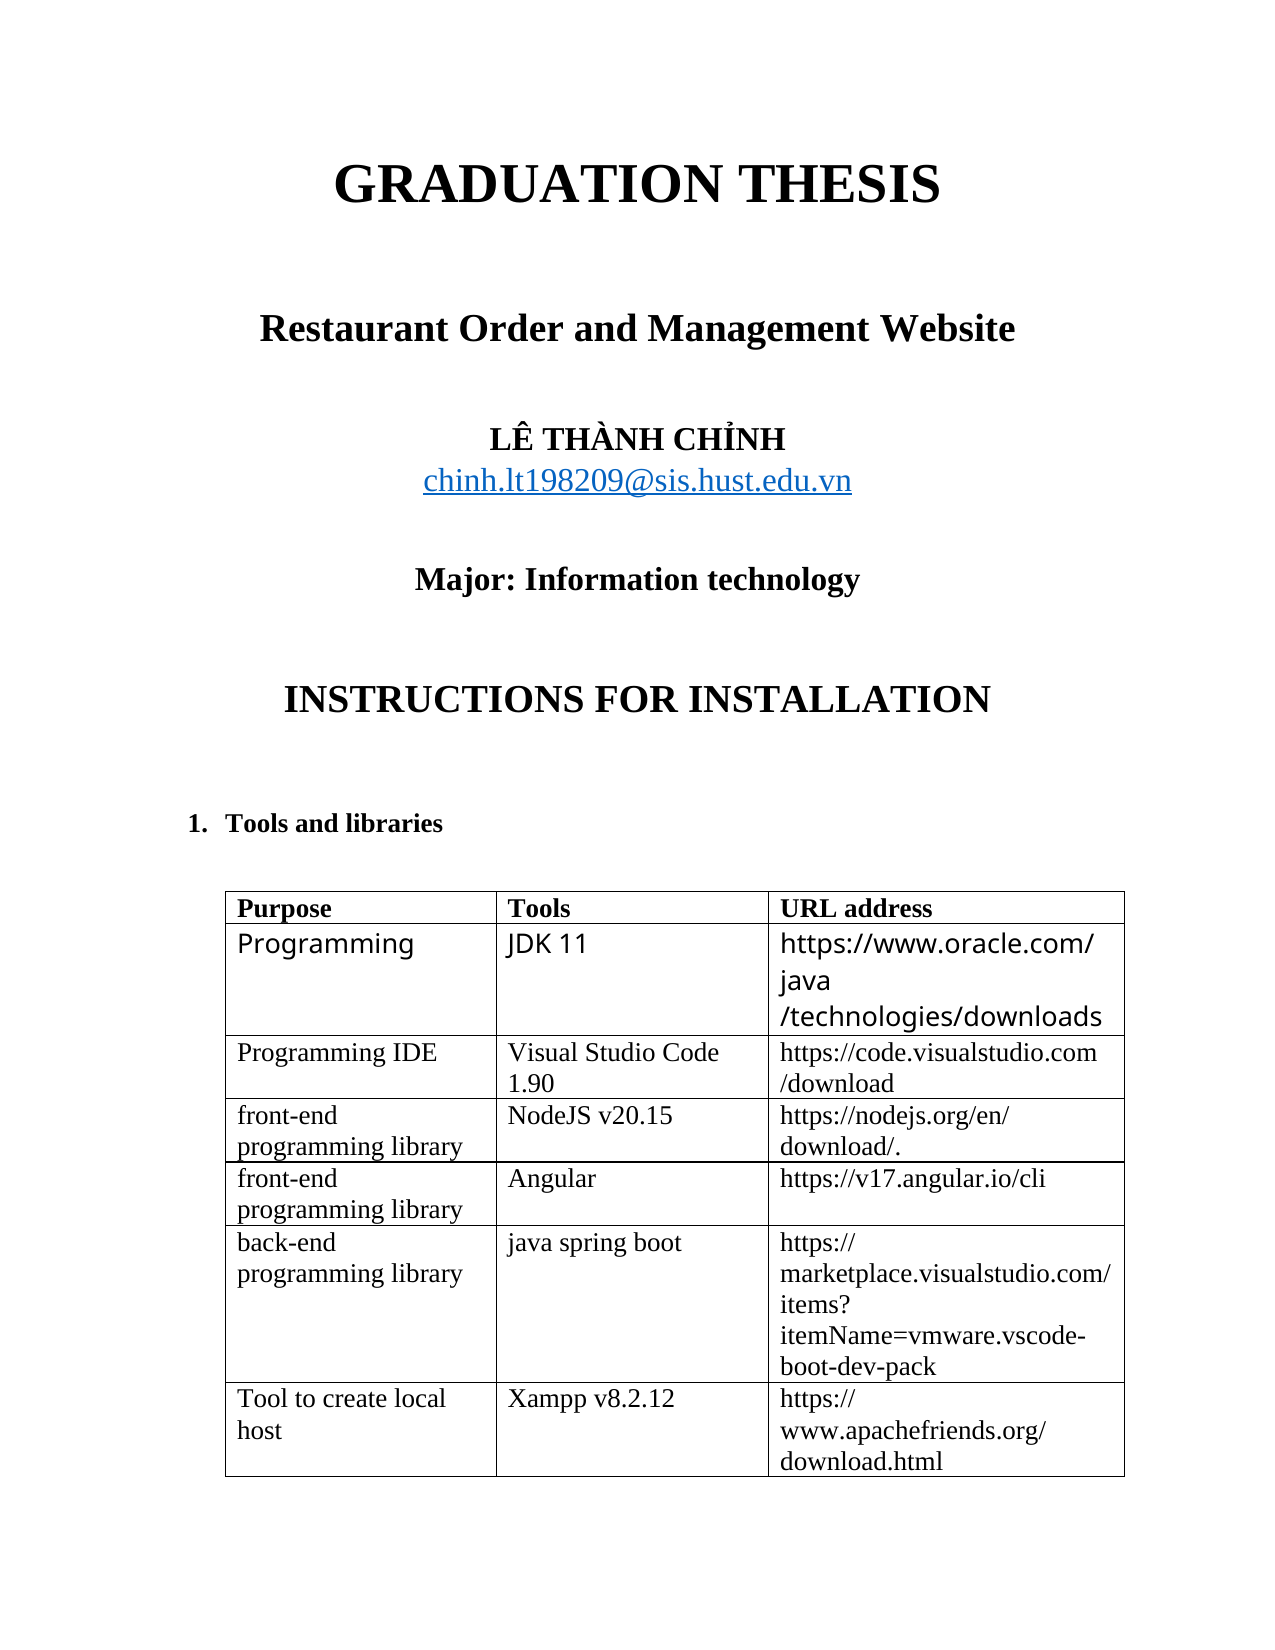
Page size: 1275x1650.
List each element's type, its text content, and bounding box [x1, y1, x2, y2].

table_cell NodeJS v20.15 [497, 1099, 768, 1161]
text Major: Information technology [150, 518, 1125, 598]
text GRADUATION THESIS [150, 150, 1125, 215]
table_cell Visual Studio Code 1.90 [497, 1036, 768, 1098]
table_cell JDK 11 [497, 924, 768, 1035]
table_cell https://v17.angular.io/cli [769, 1163, 1124, 1225]
table_cell front-end programming library [226, 1099, 496, 1161]
table_cell Programming IDE [226, 1036, 496, 1098]
table_cell https://nodejs.org/en/download/. [769, 1099, 1124, 1161]
table_cell https://www.oracle.com/java /technologies/downloads [769, 924, 1124, 1035]
list Tools and libraries [187, 807, 1125, 838]
text INSTRUCTIONS FOR INSTALLATION [150, 676, 1125, 721]
table_cell back-end programming library [226, 1226, 496, 1382]
table_header Purpose [226, 892, 496, 923]
text Restaurant Order and Management Website [150, 236, 1125, 350]
table_cell java spring boot [497, 1226, 768, 1382]
table_cell front-end programming library [226, 1163, 496, 1225]
text LÊ THÀNH CHỈNH chinh.lt198209@sis.hust.edu.vn [150, 370, 1125, 499]
table_header Tools [497, 892, 768, 923]
table_cell https://marketplace.visualstudio.com/items?itemName=vmware.vscode-boot-dev-pack [769, 1226, 1124, 1382]
table_cell https://www.apachefriends.org/download.html [769, 1383, 1124, 1476]
table_cell Xampp v8.2.12 [497, 1383, 768, 1476]
table_cell Programming [226, 924, 496, 1035]
table_cell Tool to create local host [226, 1383, 496, 1476]
table_header URL address [769, 892, 1124, 923]
table_cell Angular [497, 1163, 768, 1225]
table_cell https://code.visualstudio.com /download [769, 1036, 1124, 1098]
